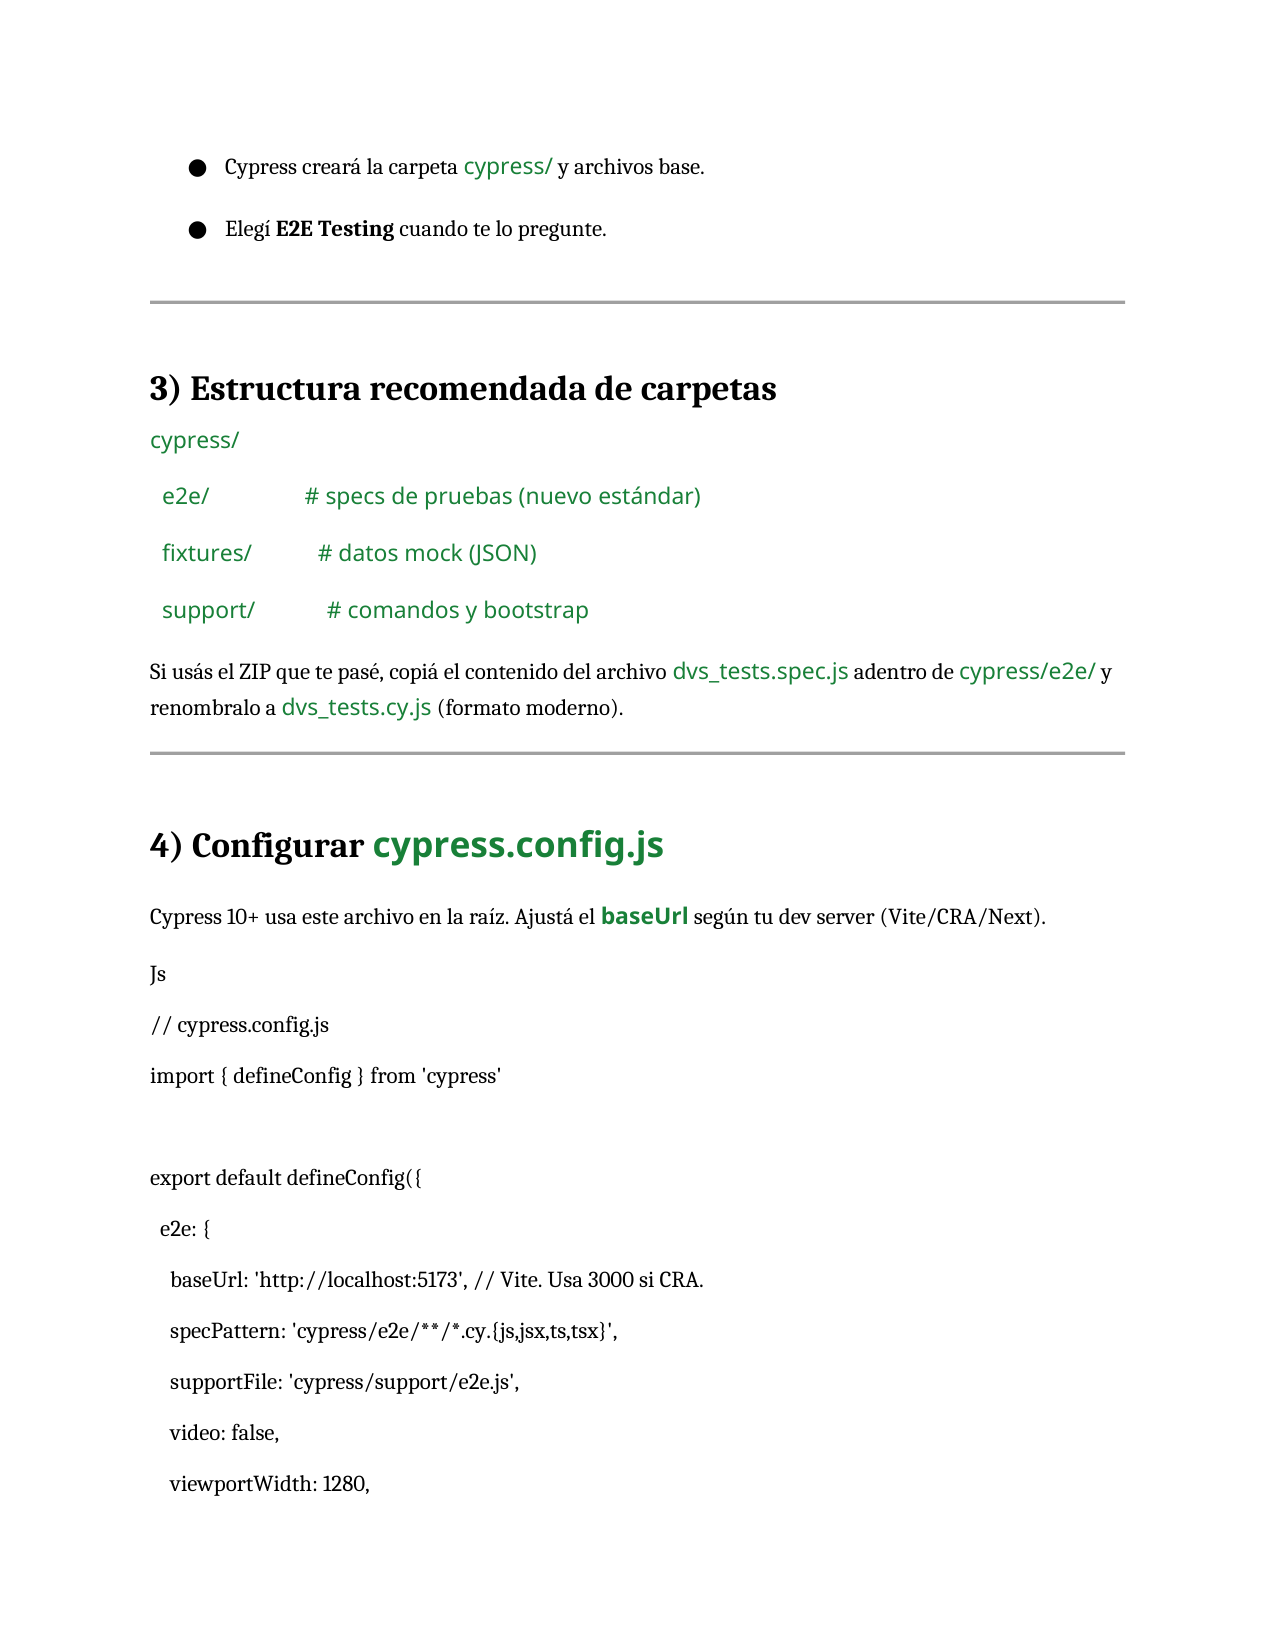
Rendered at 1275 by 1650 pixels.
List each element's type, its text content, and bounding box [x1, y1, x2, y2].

text Js [150, 961, 1125, 987]
text Si usás el ZIP que te pasé, copiá el contenido del archivo dvs_tests.spec.js adentro de cypress/e2e/ y renombralo a dvs_tests.cy.js (formato moderno). [150, 655, 1125, 722]
list Elegí E2E Testing cuando te lo pregunte. [187, 215, 1125, 272]
text specPattern: 'cypress/e2e/**/*.cy.{js,jsx,ts,tsx}', [150, 1318, 1125, 1344]
text baseUrl: 'http://localhost:5173', // Vite. Usa 3000 si CRA. [150, 1267, 1125, 1293]
subtitle 4) Configurar cypress.config.js [150, 819, 1125, 868]
text Cypress 10+ usa este archivo en la raíz. Ajustá el baseUrl según tu dev server (Vite/CRA/Next). [150, 900, 1125, 931]
text import { defineConfig } from 'cypress' [150, 1063, 1125, 1089]
text e2e: { [150, 1216, 1125, 1242]
list Cypress creará la carpeta cypress/ y archivos base. [187, 150, 1125, 211]
text supportFile: 'cypress/support/e2e.js', [150, 1369, 1125, 1395]
text cypress/ [150, 423, 1125, 455]
text viewportWidth: 1280, [150, 1471, 1125, 1497]
text e2e/ # specs de pruebas (nuevo estándar) [150, 480, 1125, 512]
subtitle 3) Estructura recomendada de carpetas [150, 368, 1125, 409]
text video: false, [150, 1420, 1125, 1446]
text support/ # comandos y bootstrap [150, 594, 1125, 625]
text export default defineConfig({ [150, 1165, 1125, 1191]
text fixtures/ # datos mock (JSON) [150, 537, 1125, 568]
text // cypress.config.js [150, 1012, 1125, 1038]
